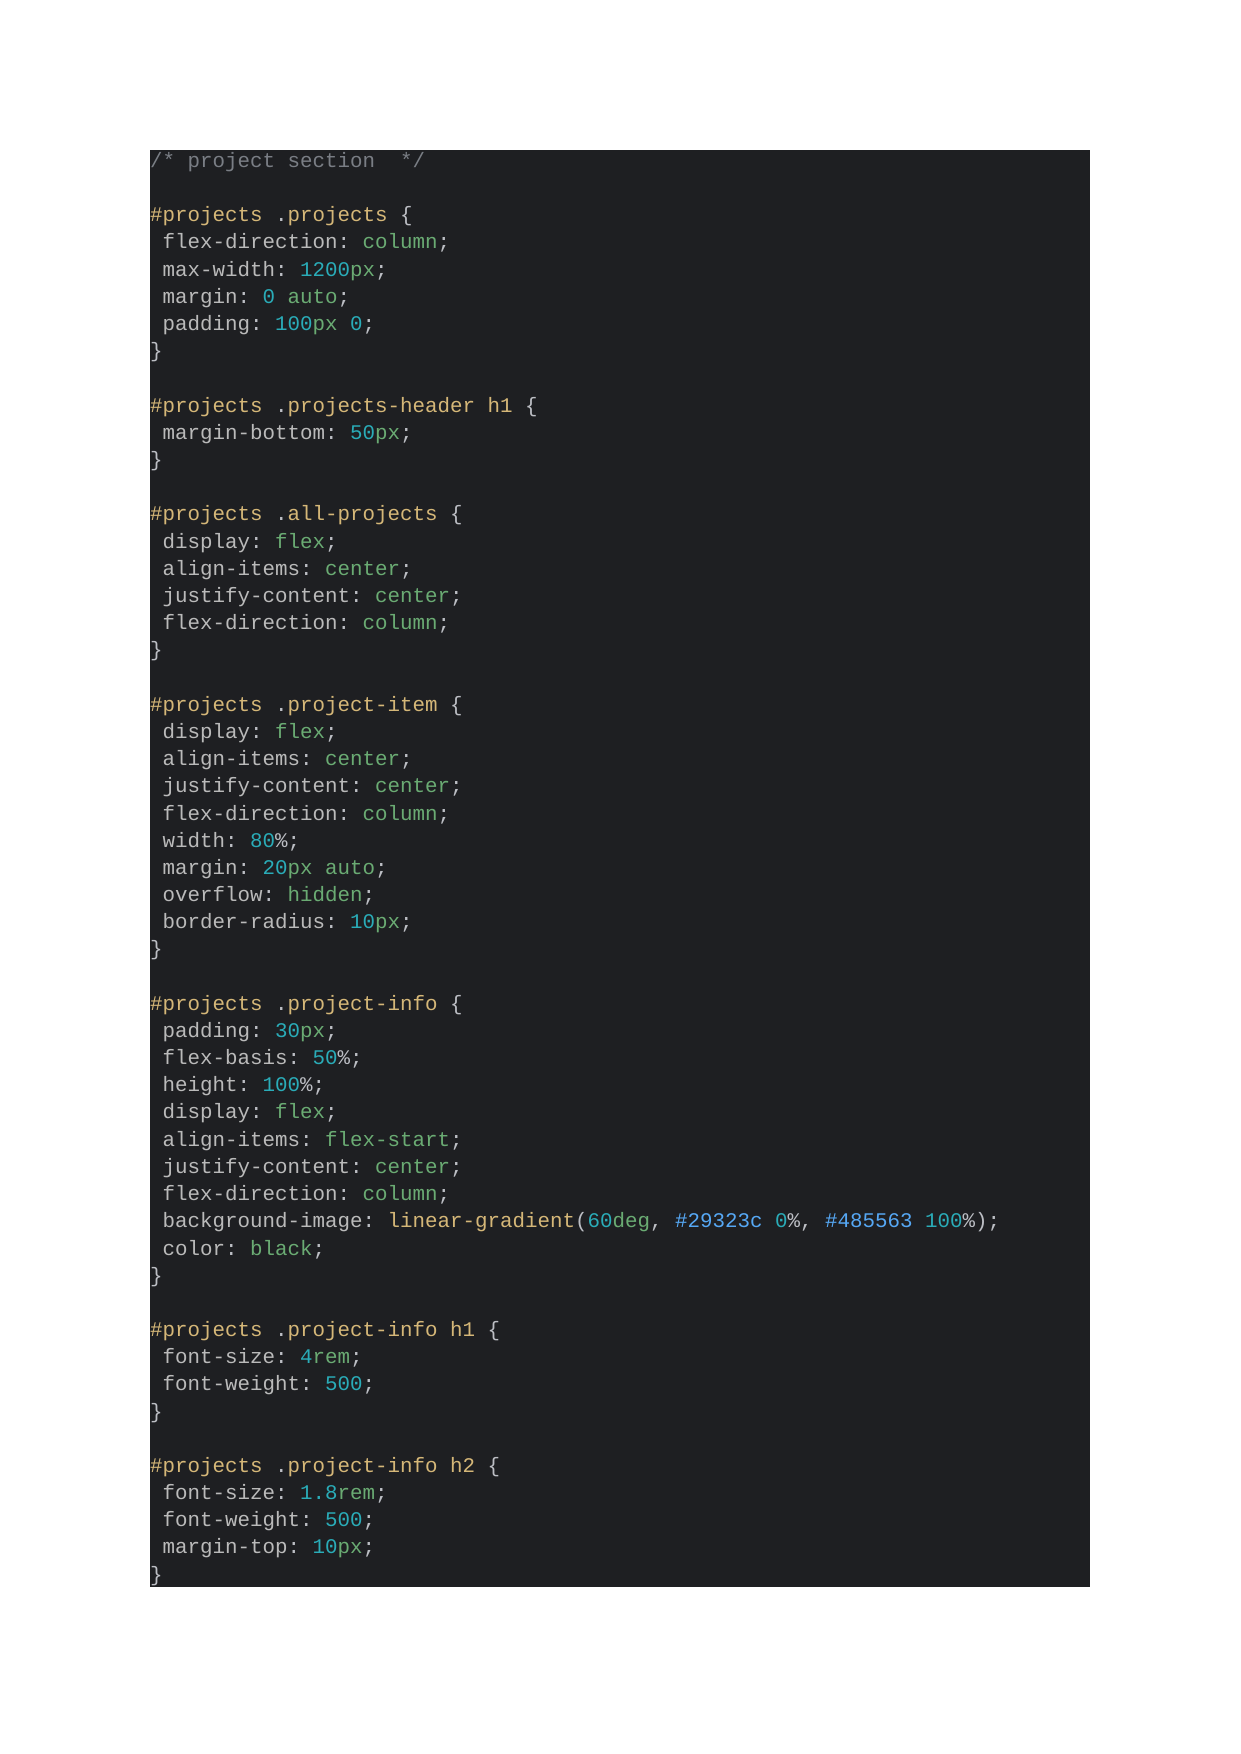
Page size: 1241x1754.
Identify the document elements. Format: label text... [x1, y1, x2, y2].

text border-radius: 10px; [150, 911, 1090, 935]
text justify-content: center; [150, 775, 1090, 799]
text } [150, 639, 1090, 663]
text display: flex; [150, 531, 1090, 554]
text justify-content: center; [150, 585, 1090, 609]
text width: 80%; [150, 830, 1090, 853]
text #projects .project-info h1 { [150, 1319, 1090, 1343]
text align-items: flex-start; [150, 1129, 1090, 1152]
text background-image: linear-gradient(60deg, #29323c 0%, #485563 100%); [150, 1210, 1090, 1234]
text #projects .project-info h2 { [150, 1455, 1090, 1479]
text margin: 0 auto; [150, 286, 1090, 309]
text font-weight: 500; [150, 1509, 1090, 1533]
text margin-top: 10px; [150, 1537, 1090, 1560]
text #projects .all-projects { [150, 503, 1090, 527]
text margin-bottom: 50px; [150, 422, 1090, 446]
text padding: 30px; [150, 1020, 1090, 1044]
text #projects .project-info { [150, 993, 1090, 1016]
text align-items: center; [150, 748, 1090, 772]
text } [150, 1265, 1090, 1288]
text flex-direction: column; [150, 1183, 1090, 1207]
text display: flex; [150, 721, 1090, 744]
text margin: 20px auto; [150, 857, 1090, 881]
text overflow: hidden; [150, 884, 1090, 908]
text height: 100%; [150, 1074, 1090, 1098]
text flex-direction: column; [150, 232, 1090, 255]
text align-items: center; [150, 558, 1090, 581]
text max-width: 1200px; [150, 259, 1090, 282]
text flex-direction: column; [150, 802, 1090, 826]
text #projects .project-item { [150, 694, 1090, 717]
text flex-basis: 50%; [150, 1047, 1090, 1071]
text } [150, 1401, 1090, 1424]
text padding: 100px 0; [150, 313, 1090, 337]
text color: black; [150, 1237, 1090, 1261]
text flex-direction: column; [150, 612, 1090, 636]
text #projects .projects { [150, 204, 1090, 228]
text #projects .projects-header h1 { [150, 395, 1090, 418]
text } [150, 938, 1090, 962]
text font-size: 4rem; [150, 1346, 1090, 1370]
text display: flex; [150, 1102, 1090, 1125]
text } [150, 449, 1090, 473]
text } [150, 340, 1090, 364]
text /* project section */ [150, 150, 1090, 174]
text justify-content: center; [150, 1156, 1090, 1179]
text } [150, 1564, 1090, 1587]
text font-weight: 500; [150, 1373, 1090, 1397]
text font-size: 1.8rem; [150, 1482, 1090, 1506]
